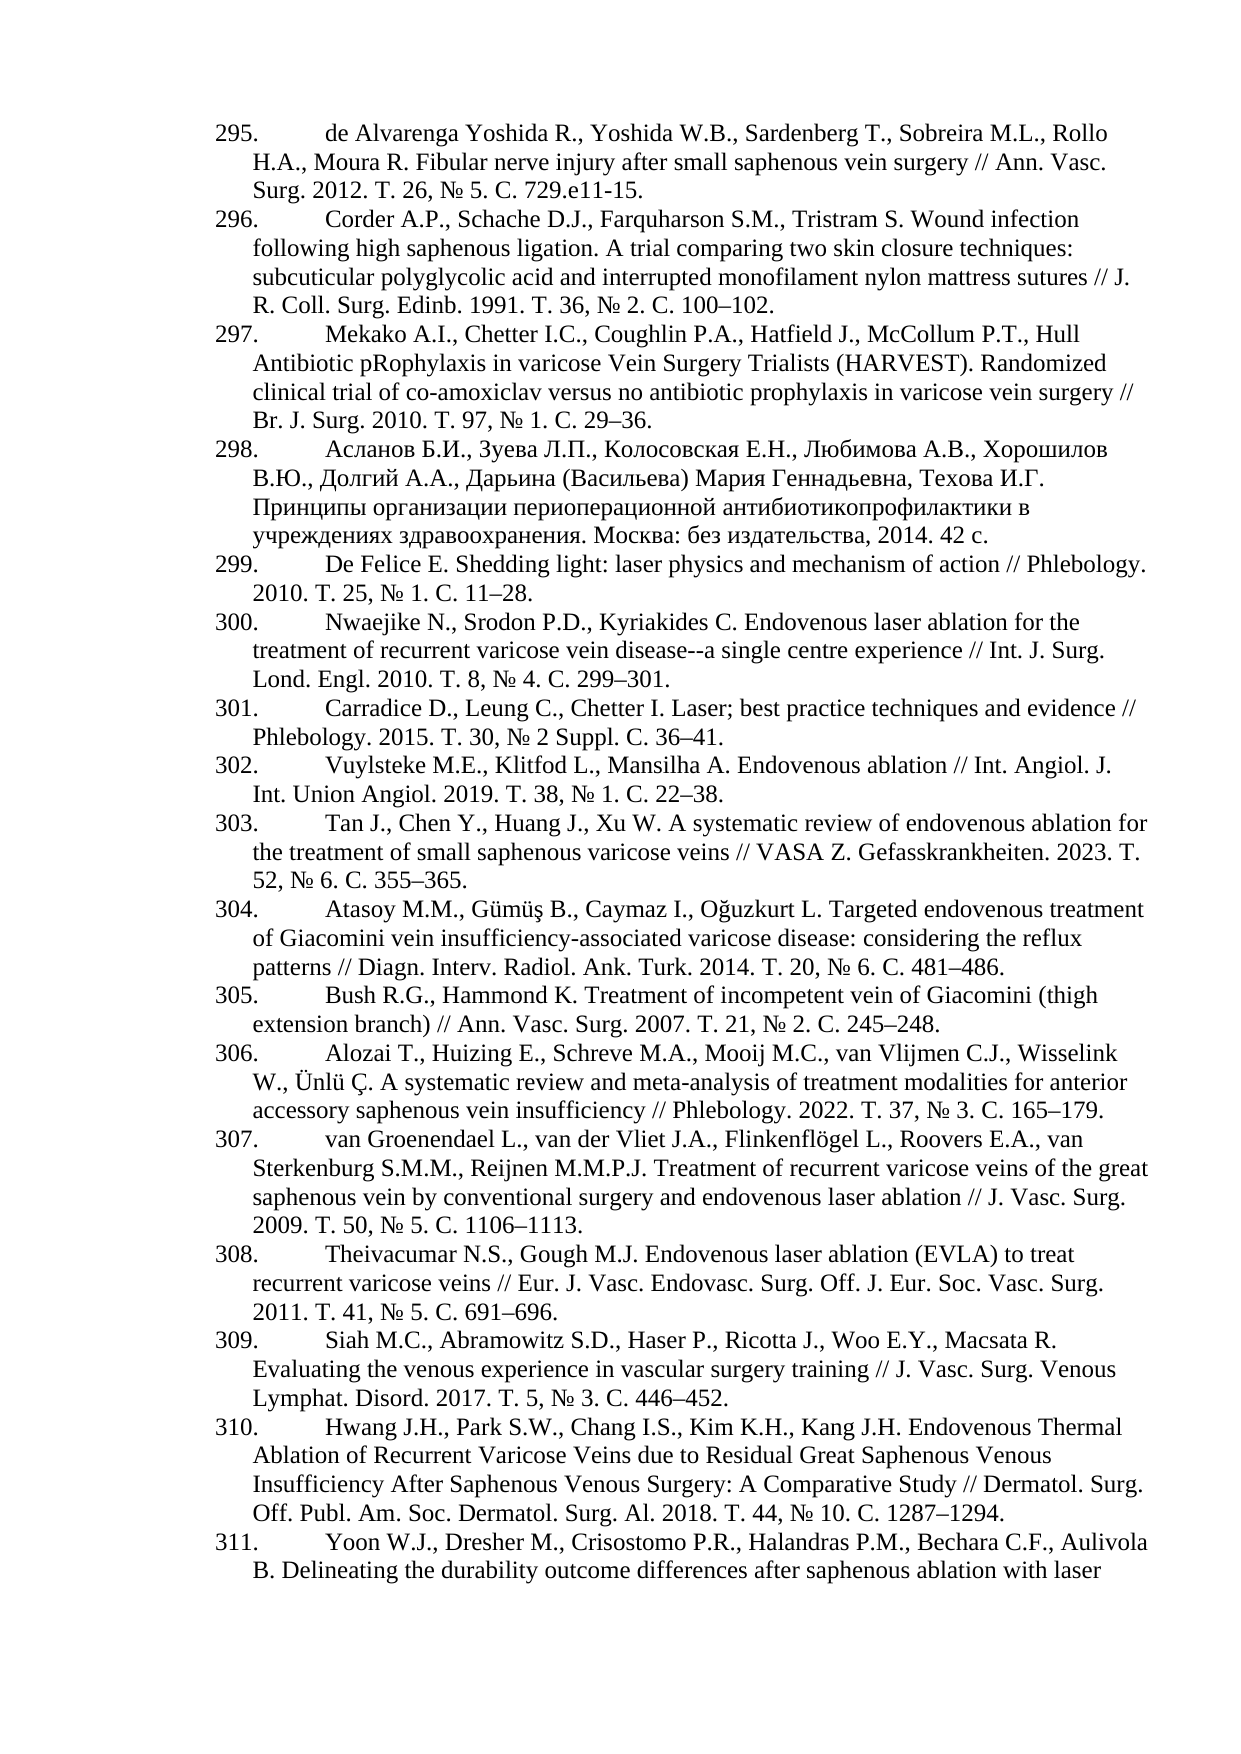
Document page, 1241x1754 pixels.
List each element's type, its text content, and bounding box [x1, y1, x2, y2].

list Vuylsteke M.E., Klitfod L., Mansilha A. Endovenous ablation // Int. Angiol. J. Int. Union Angiol. 2019. Т. 38, № 1. С. 22–38. [215, 751, 1152, 808]
list Mekako A.I., Chetter I.C., Coughlin P.A., Hatfield J., McCollum P.T., Hull Antibiotic pRophylaxis in varicose Vein Surgery Trialists (HARVEST). Randomized clinical trial of co-amoxiclav versus no antibiotic prophylaxis in varicose vein surgery // Br. J. Surg. 2010. Т. 97, № 1. С. 29–36. [215, 319, 1152, 434]
list Carradice D., Leung C., Chetter I. Laser; best practice techniques and evidence // Phlebology. 2015. Т. 30, № 2 Suppl. С. 36–41. [215, 693, 1152, 751]
list Nwaejike N., Srodon P.D., Kyriakides C. Endovenous laser ablation for the treatment of recurrent varicose vein disease--a single centre experience // Int. J. Surg. Lond. Engl. 2010. Т. 8, № 4. С. 299–301. [215, 607, 1152, 693]
list Tan J., Chen Y., Huang J., Xu W. A systematic review of endovenous ablation for the treatment of small saphenous varicose veins // VASA Z. Gefasskrankheiten. 2023. Т. 52, № 6. С. 355–365. [215, 808, 1152, 894]
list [215, 1527, 1152, 1584]
list Bush R.G., Hammond K. Treatment of incompetent vein of Giacomini (thigh extension branch) // Ann. Vasc. Surg. 2007. Т. 21, № 2. С. 245–248. [215, 981, 1152, 1038]
list De Felice E. Shedding light: laser physics and mechanism of action // Phlebology. 2010. Т. 25, № 1. С. 11–28. [215, 549, 1152, 607]
list Асланов Б.И., Зуева Л.П., Колосовская Е.Н., Любимова А.В., Хорошилов В.Ю., Долгий А.А., Дарьина (Васильева) Мария Геннадьевна, Техова И.Г. Принципы организации периоперационной антибиотикопрофилактики в учреждениях здравоохранения. Москва: без издательства, 2014. 42 с. [215, 434, 1152, 549]
list Siah M.C., Abramowitz S.D., Haser P., Ricotta J., Woo E.Y., Macsata R. Evaluating the venous experience in vascular surgery training // J. Vasc. Surg. Venous Lymphat. Disord. 2017. Т. 5, № 3. С. 446–452. [215, 1326, 1152, 1412]
list Theivacumar N.S., Gough M.J. Endovenous laser ablation (EVLA) to treat recurrent varicose veins // Eur. J. Vasc. Endovasc. Surg. Off. J. Eur. Soc. Vasc. Surg. 2011. Т. 41, № 5. С. 691–696. [215, 1239, 1152, 1326]
list Corder A.P., Schache D.J., Farquharson S.M., Tristram S. Wound infection following high saphenous ligation. A trial comparing two skin closure techniques: subcuticular polyglycolic acid and interrupted monofilament nylon mattress sutures // J. R. Coll. Surg. Edinb. 1991. Т. 36, № 2. С. 100–102. [215, 204, 1152, 319]
list de Alvarenga Yoshida R., Yoshida W.B., Sardenberg T., Sobreira M.L., Rollo H.A., Moura R. Fibular nerve injury after small saphenous vein surgery // Ann. Vasc. Surg. 2012. Т. 26, № 5. С. 729.e11-15. [215, 118, 1152, 204]
list Atasoy M.M., Gümüş B., Caymaz I., Oğuzkurt L. Targeted endovenous treatment of Giacomini vein insufficiency-associated varicose disease: considering the reflux patterns // Diagn. Interv. Radiol. Ank. Turk. 2014. Т. 20, № 6. С. 481–486. [215, 894, 1152, 981]
list van Groenendael L., van der Vliet J.A., Flinkenflögel L., Roovers E.A., van Sterkenburg S.M.M., Reijnen M.M.P.J. Treatment of recurrent varicose veins of the great saphenous vein by conventional surgery and endovenous laser ablation // J. Vasc. Surg. 2009. Т. 50, № 5. С. 1106–1113. [215, 1124, 1152, 1239]
list Hwang J.H., Park S.W., Chang I.S., Kim K.H., Kang J.H. Endovenous Thermal Ablation of Recurrent Varicose Veins due to Residual Great Saphenous Venous Insufficiency After Saphenous Venous Surgery: A Comparative Study // Dermatol. Surg. Off. Publ. Am. Soc. Dermatol. Surg. Al. 2018. Т. 44, № 10. С. 1287–1294. [215, 1412, 1152, 1527]
list Alozai T., Huizing E., Schreve M.A., Mooij M.C., van Vlijmen C.J., Wisselink W., Ünlü Ç. A systematic review and meta-analysis of treatment modalities for anterior accessory saphenous vein insufficiency // Phlebology. 2022. Т. 37, № 3. С. 165–179. [215, 1038, 1152, 1124]
